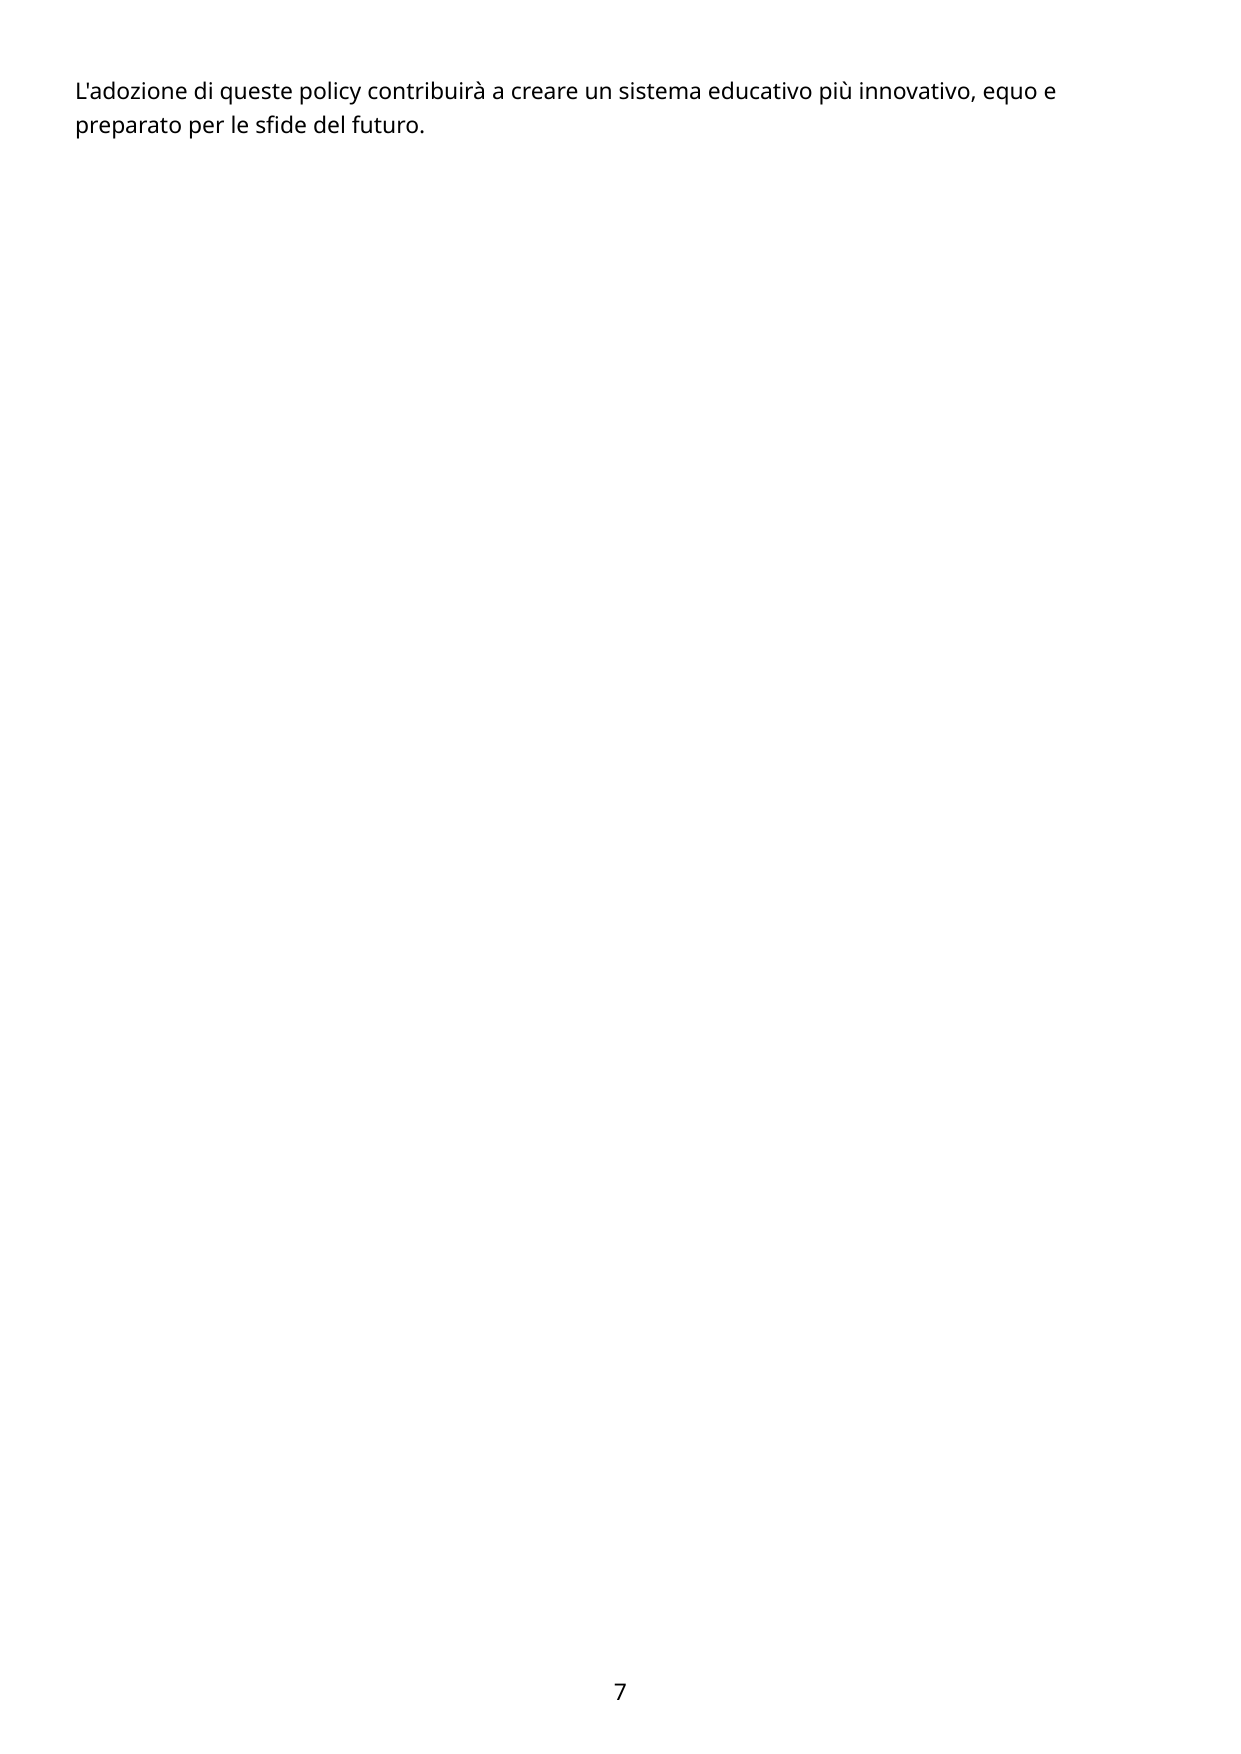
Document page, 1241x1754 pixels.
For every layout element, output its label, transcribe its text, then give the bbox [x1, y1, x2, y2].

text L'adozione di queste policy contribuirà a creare un sistema educativo più innovativo, equo e preparato per le sfide del futuro. [75, 75, 1165, 140]
